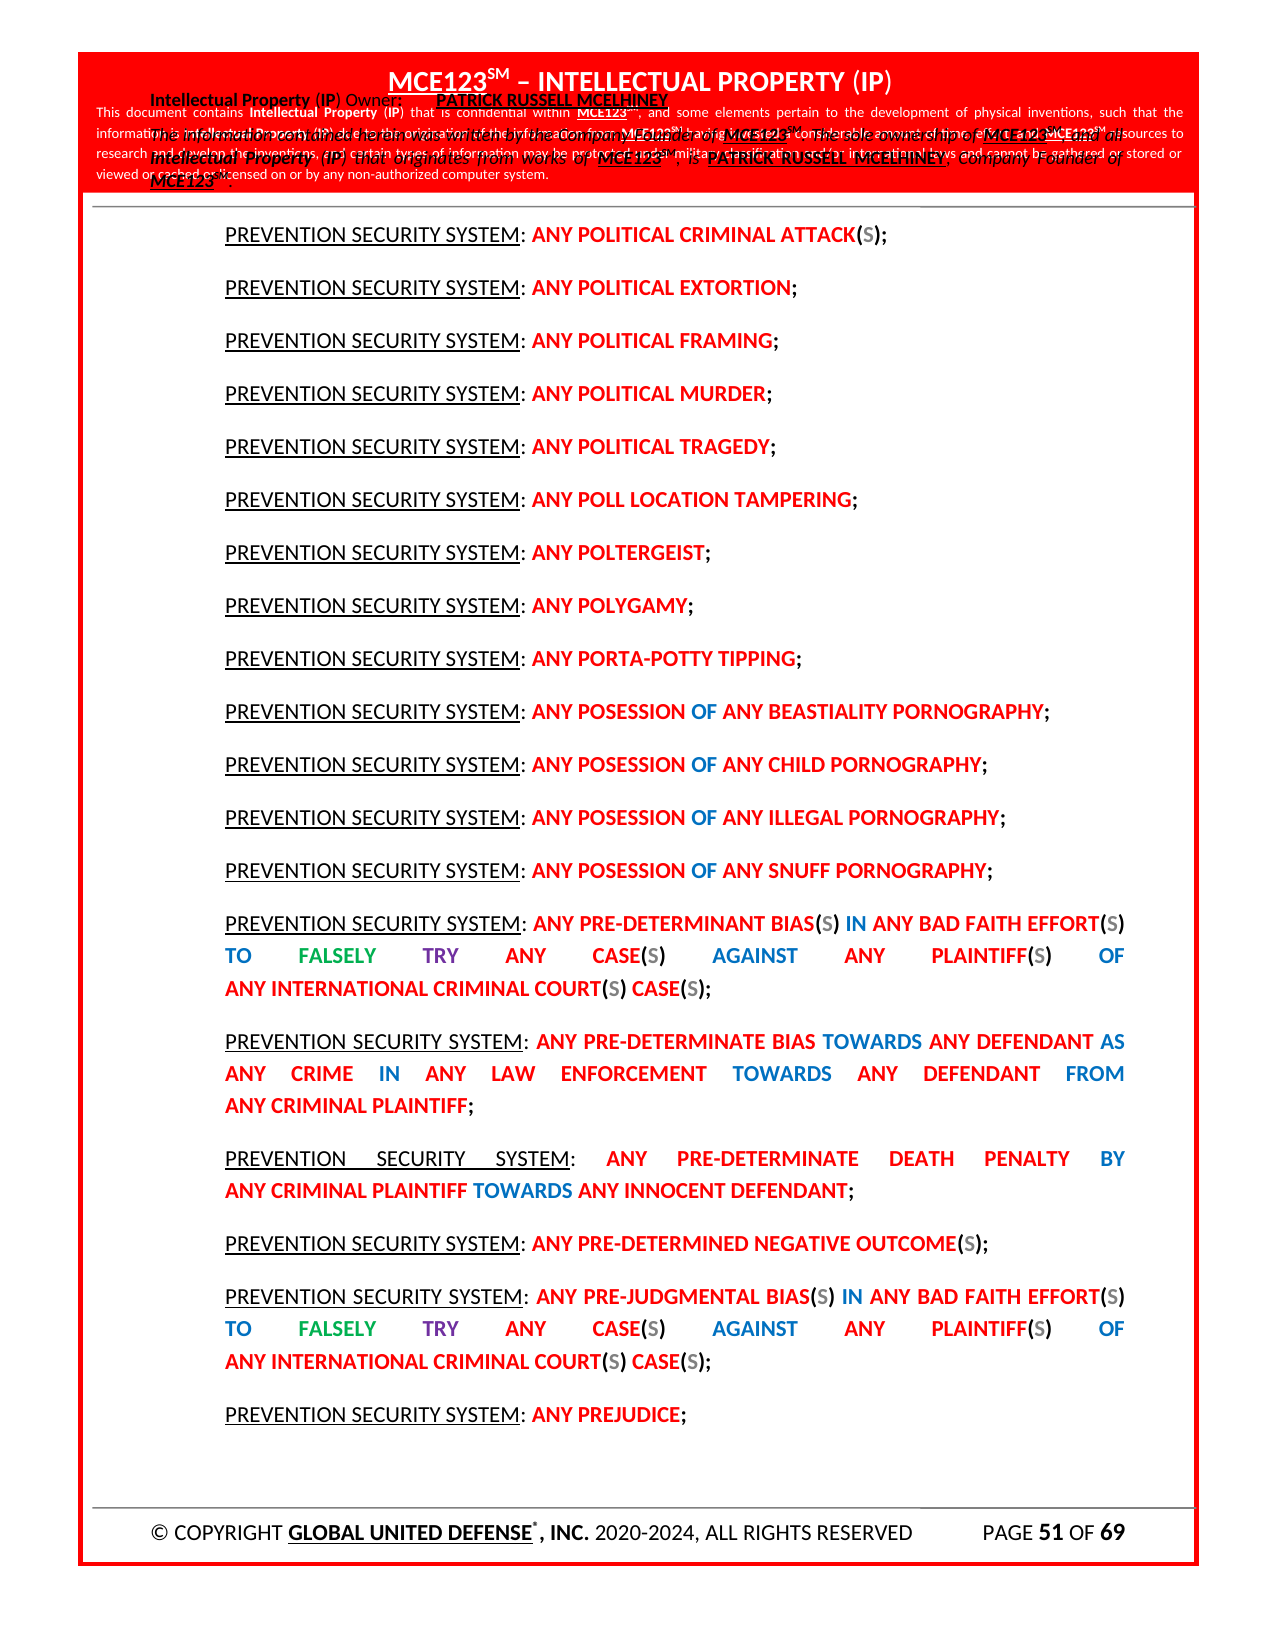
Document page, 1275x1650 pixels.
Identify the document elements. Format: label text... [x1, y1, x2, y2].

text PREVENTION SECURITY SYSTEM: ANY POSESSION OF ANY CHILD PORNOGRAPHY; [225, 750, 1125, 778]
text PREVENTION SECURITY SYSTEM: ANY POLITICAL MURDER; [225, 379, 1125, 407]
text PREVENTION SECURITY SYSTEM: ANY PORTA-POTTY TIPPING; [225, 644, 1125, 672]
text PREVENTION SECURITY SYSTEM: ANY POLL LOCATION TAMPERING; [225, 485, 1125, 513]
text PREVENTION SECURITY SYSTEM: ANY PRE-DETERMINANT BIAS(S) IN ANY BAD FAITH EFFORT(S) TO FALSELY TRY ANY CASE(S) AGAINST ANY PLAINTIFF(S) OF ANY INTERNATIONAL CRIMINAL COURT(S) CASE(S); [225, 909, 1125, 1002]
text PREVENTION SECURITY SYSTEM: ANY POLITICAL TRAGEDY; [225, 432, 1125, 460]
text PREVENTION SECURITY SYSTEM: ANY POSESSION OF ANY ILLEGAL PORNOGRAPHY; [225, 803, 1125, 831]
text PREVENTION SECURITY SYSTEM: ANY POSESSION OF ANY SNUFF PORNOGRAPHY; [225, 856, 1125, 884]
text PREVENTION SECURITY SYSTEM: ANY PRE-DETERMINATE DEATH PENALTY BY ANY CRIMINAL PLAINTIFF TOWARDS ANY INNOCENT DEFENDANT; [225, 1144, 1125, 1204]
text PREVENTION SECURITY SYSTEM: ANY POSESSION OF ANY BEASTIALITY PORNOGRAPHY; [225, 697, 1125, 725]
text PREVENTION SECURITY SYSTEM: ANY PRE-JUDGMENTAL BIAS(S) IN ANY BAD FAITH EFFORT(S) TO FALSELY TRY ANY CASE(S) AGAINST ANY PLAINTIFF(S) OF ANY INTERNATIONAL CRIMINAL COURT(S) CASE(S); [225, 1282, 1125, 1375]
text PREVENTION SECURITY SYSTEM: ANY POLITICAL CRIMINAL ATTACK(S); [225, 220, 1125, 248]
text PREVENTION SECURITY SYSTEM: ANY PRE-DETERMINATE BIAS TOWARDS ANY DEFENDANT AS ANY CRIME IN ANY LAW ENFORCEMENT TOWARDS ANY DEFENDANT FROM ANY CRIMINAL PLAINTIFF; [225, 1027, 1125, 1119]
text PREVENTION SECURITY SYSTEM: ANY POLTERGEIST; [225, 538, 1125, 566]
text PREVENTION SECURITY SYSTEM: ANY PREJUDICE; [225, 1400, 1125, 1428]
text PREVENTION SECURITY SYSTEM: ANY PRE-DETERMINED NEGATIVE OUTCOME(S); [225, 1229, 1125, 1257]
text PREVENTION SECURITY SYSTEM: ANY POLITICAL EXTORTION; [225, 273, 1125, 301]
text PREVENTION SECURITY SYSTEM: ANY POLITICAL FRAMING; [225, 326, 1125, 354]
text PREVENTION SECURITY SYSTEM: ANY POLYGAMY; [225, 591, 1125, 619]
